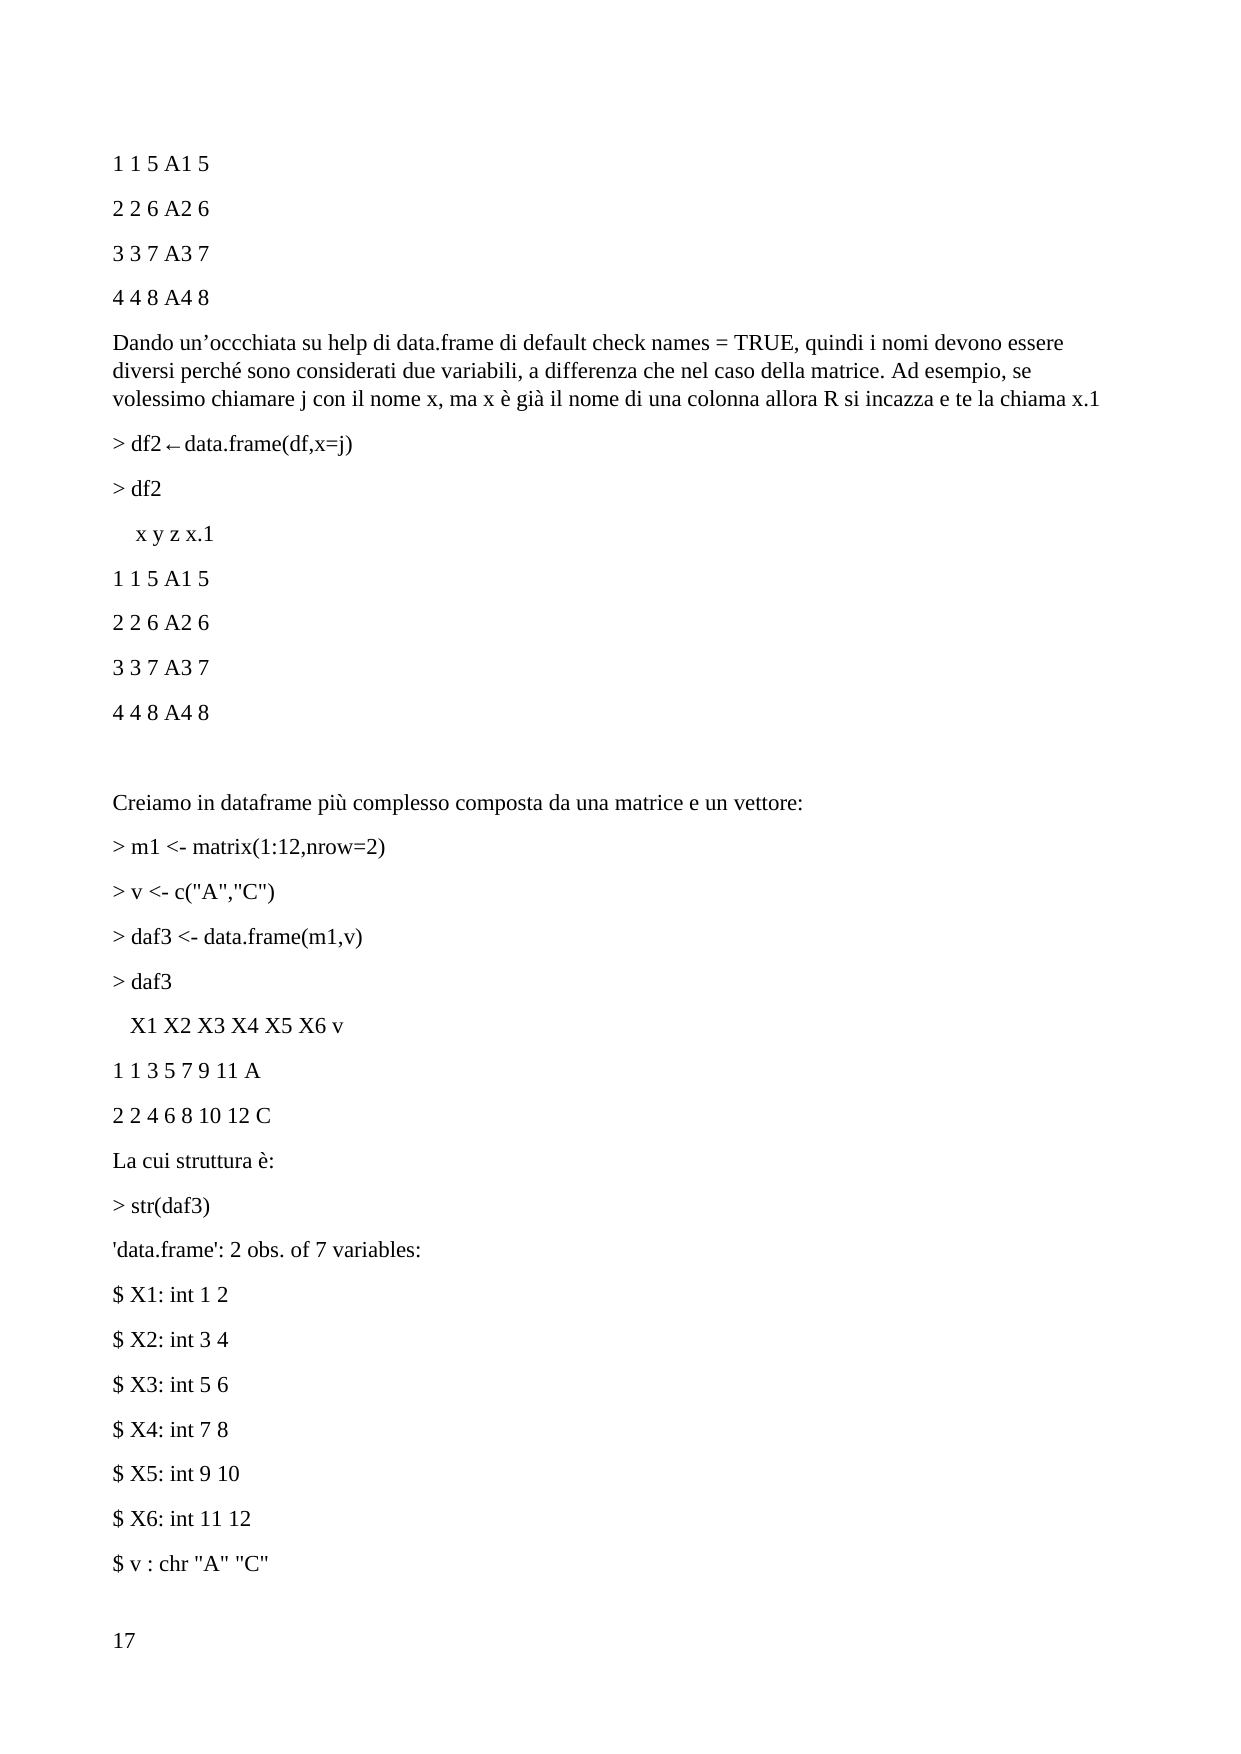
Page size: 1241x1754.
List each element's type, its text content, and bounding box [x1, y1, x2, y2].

text Creiamo in dataframe più complesso composta da una matrice e un vettore: [112, 788, 1128, 815]
text $ X6: int 11 12 [112, 1505, 1128, 1532]
text Dando un’occchiata su help di data.frame di default check names = TRUE, quindi i nomi devono essere diversi perché sono considerati due variabili, a differenza che nel caso della matrice. Ad esempio, se volessimo chiamare j con il nome x, ma x è già il nome di una colonna allora R si incazza e te la chiama x.1 [112, 329, 1128, 412]
text 4 4 8 A4 8 [112, 284, 1128, 311]
text > df2←data.frame(df,x=j) [112, 430, 1128, 457]
text 2 2 6 A2 6 [112, 609, 1128, 636]
text 2 2 4 6 8 10 12 C [112, 1102, 1128, 1128]
text 1 1 5 A1 5 [112, 564, 1128, 591]
text 2 2 6 A2 6 [112, 195, 1128, 221]
text $ X5: int 9 10 [112, 1460, 1128, 1487]
text $ X4: int 7 8 [112, 1416, 1128, 1442]
text > daf3 <- data.frame(m1,v) [112, 923, 1128, 949]
text 3 3 7 A3 7 [112, 239, 1128, 266]
text 1 1 5 A1 5 [112, 150, 1128, 176]
text x y z x.1 [112, 520, 1128, 546]
text 3 3 7 A3 7 [112, 654, 1128, 681]
text > str(daf3) [112, 1192, 1128, 1218]
text > v <- c("A","C") [112, 878, 1128, 904]
text La cui struttura è: [112, 1147, 1128, 1173]
text $ X2: int 3 4 [112, 1326, 1128, 1352]
text > df2 [112, 475, 1128, 501]
text 'data.frame': 2 obs. of 7 variables: [112, 1236, 1128, 1263]
text > m1 <- matrix(1:12,nrow=2) [112, 833, 1128, 860]
text $ X1: int 1 2 [112, 1281, 1128, 1308]
text X1 X2 X3 X4 X5 X6 v [112, 1012, 1128, 1039]
text $ v : chr "A" "C" [112, 1550, 1128, 1576]
text 1 1 3 5 7 9 11 A [112, 1057, 1128, 1084]
text $ X3: int 5 6 [112, 1371, 1128, 1397]
text 4 4 8 A4 8 [112, 699, 1128, 725]
text > daf3 [112, 968, 1128, 994]
